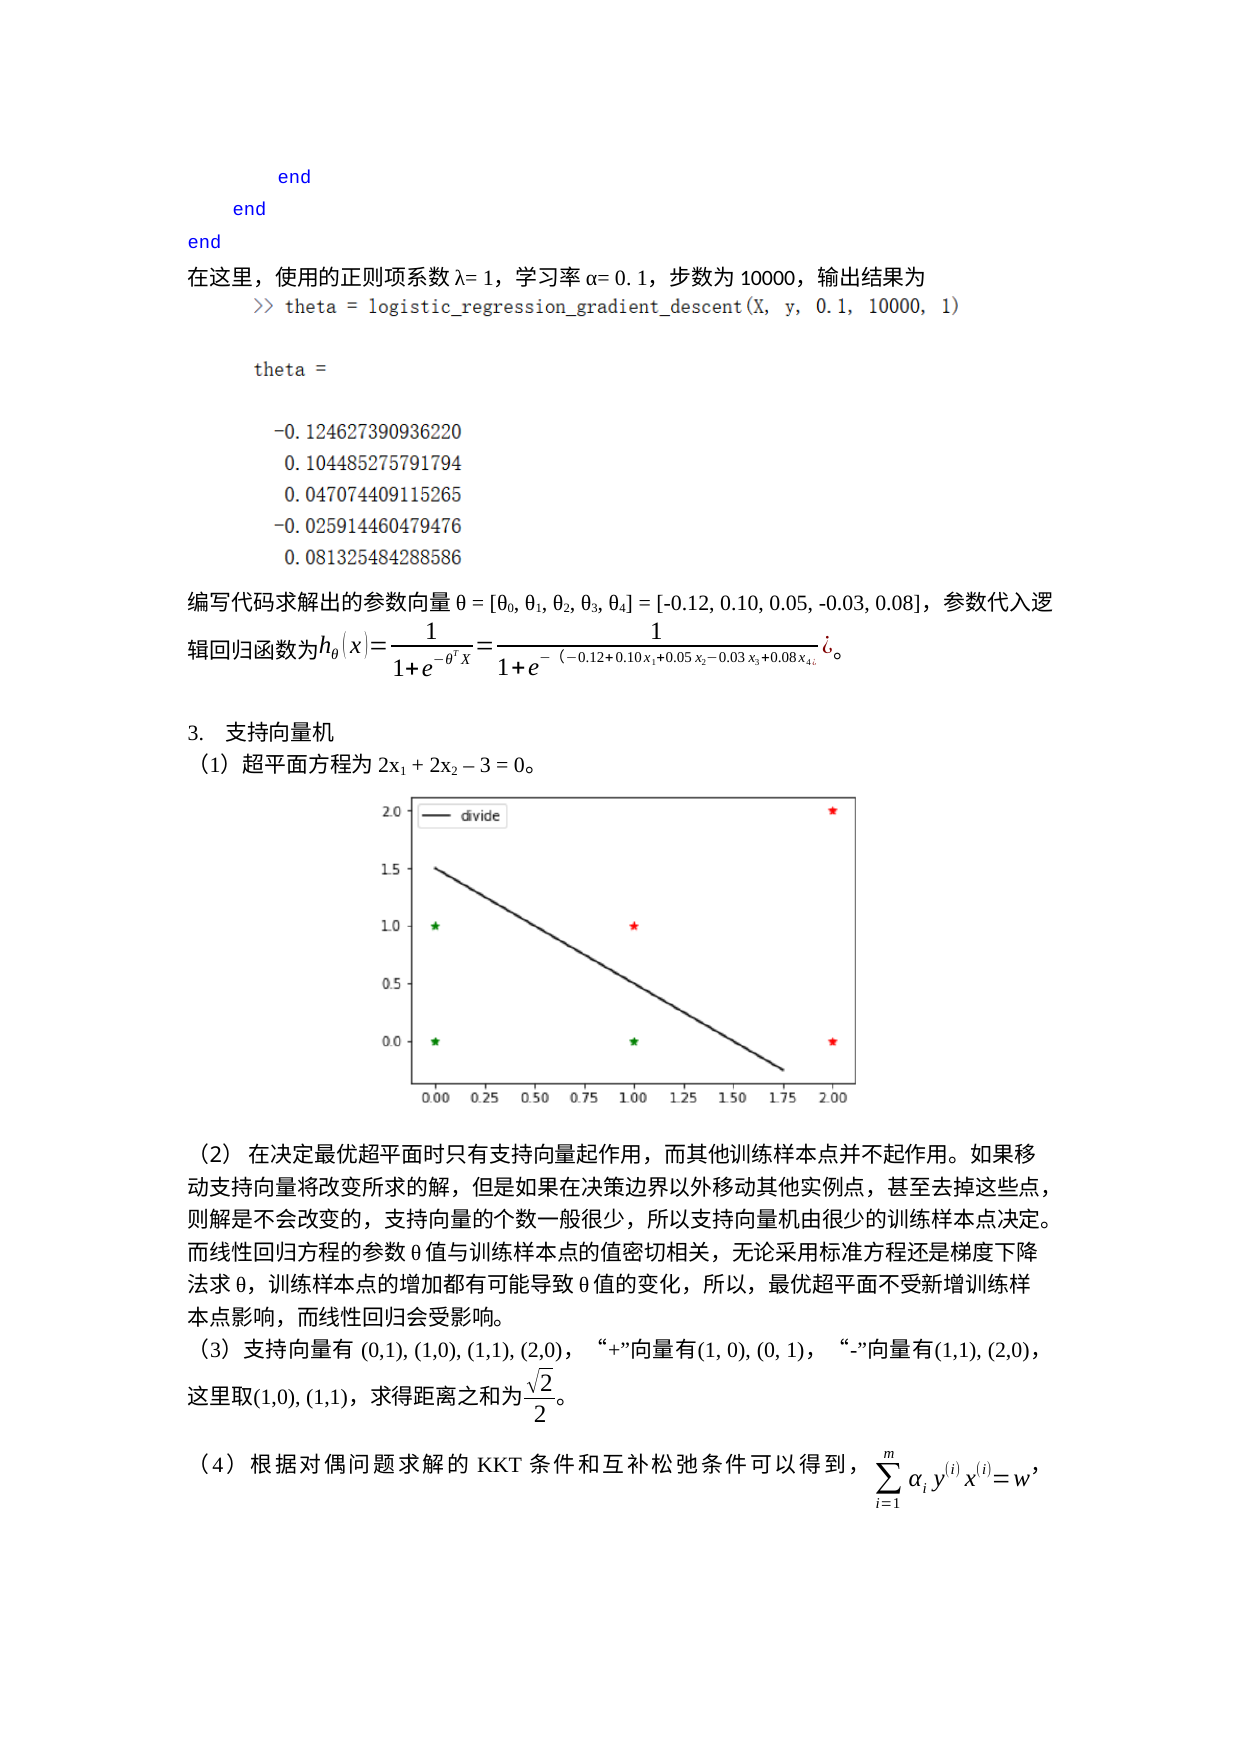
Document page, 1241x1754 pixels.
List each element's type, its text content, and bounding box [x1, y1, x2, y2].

text （2） 在决定最优超平面时只有支持向量起作用，而其他训练样本点并不起作用。如果移动支持向量将改变所求的解，但是如果在决策边界以外移动其他实例点，甚至去掉这些点，则解是不会改变的，支持向量的个数一般很少，所以支持向量机由很少的训练样本点决定。而线性回归方程的参数θ值与训练样本点的值密切相关，无论采用标准方程还是梯度下降法求θ，训练样本点的增加都有可能导致θ值的变化，所以，最优超平面不受新增训练样本点影响，而线性回归会受影响。 [187, 1137, 1053, 1332]
text （1）超平面方程为2x1 + 2x2 – 3 = 0。 [187, 747, 1053, 779]
text （3）支持向量有 (0,1), (1,0), (1,1), (2,0)，“+”向量有(1, 0), (0, 1)，“-”向量有(1,1), (2,0)，这里取(1,0), (1,1)，求得距离之和为。 [187, 1332, 1053, 1429]
list 支持向量机 [187, 714, 1053, 747]
text end [187, 162, 1053, 194]
text 在这里，使用的正则项系数λ= 1，学习率α= 0. 1，步数为10000，输出结果为 [187, 259, 1053, 292]
text end [187, 194, 1053, 227]
text 编写代码求解出的参数向量θ = [θ0, θ1, θ2, θ3, θ4] = [-0.12, 0.10, 0.05, -0.03, 0.08]，参数代入逻辑回归函数为。 [187, 584, 1053, 682]
text （4）根据对偶问题求解的KKT条件和互补松弛条件可以得到，，，，其中时为支持向量，时为非支持向量，结合上题中四个支持向量的值，可以生成方程组： [187, 1429, 1053, 1527]
text end [187, 227, 1053, 259]
picture [250, 292, 990, 579]
picture [362, 779, 878, 1116]
